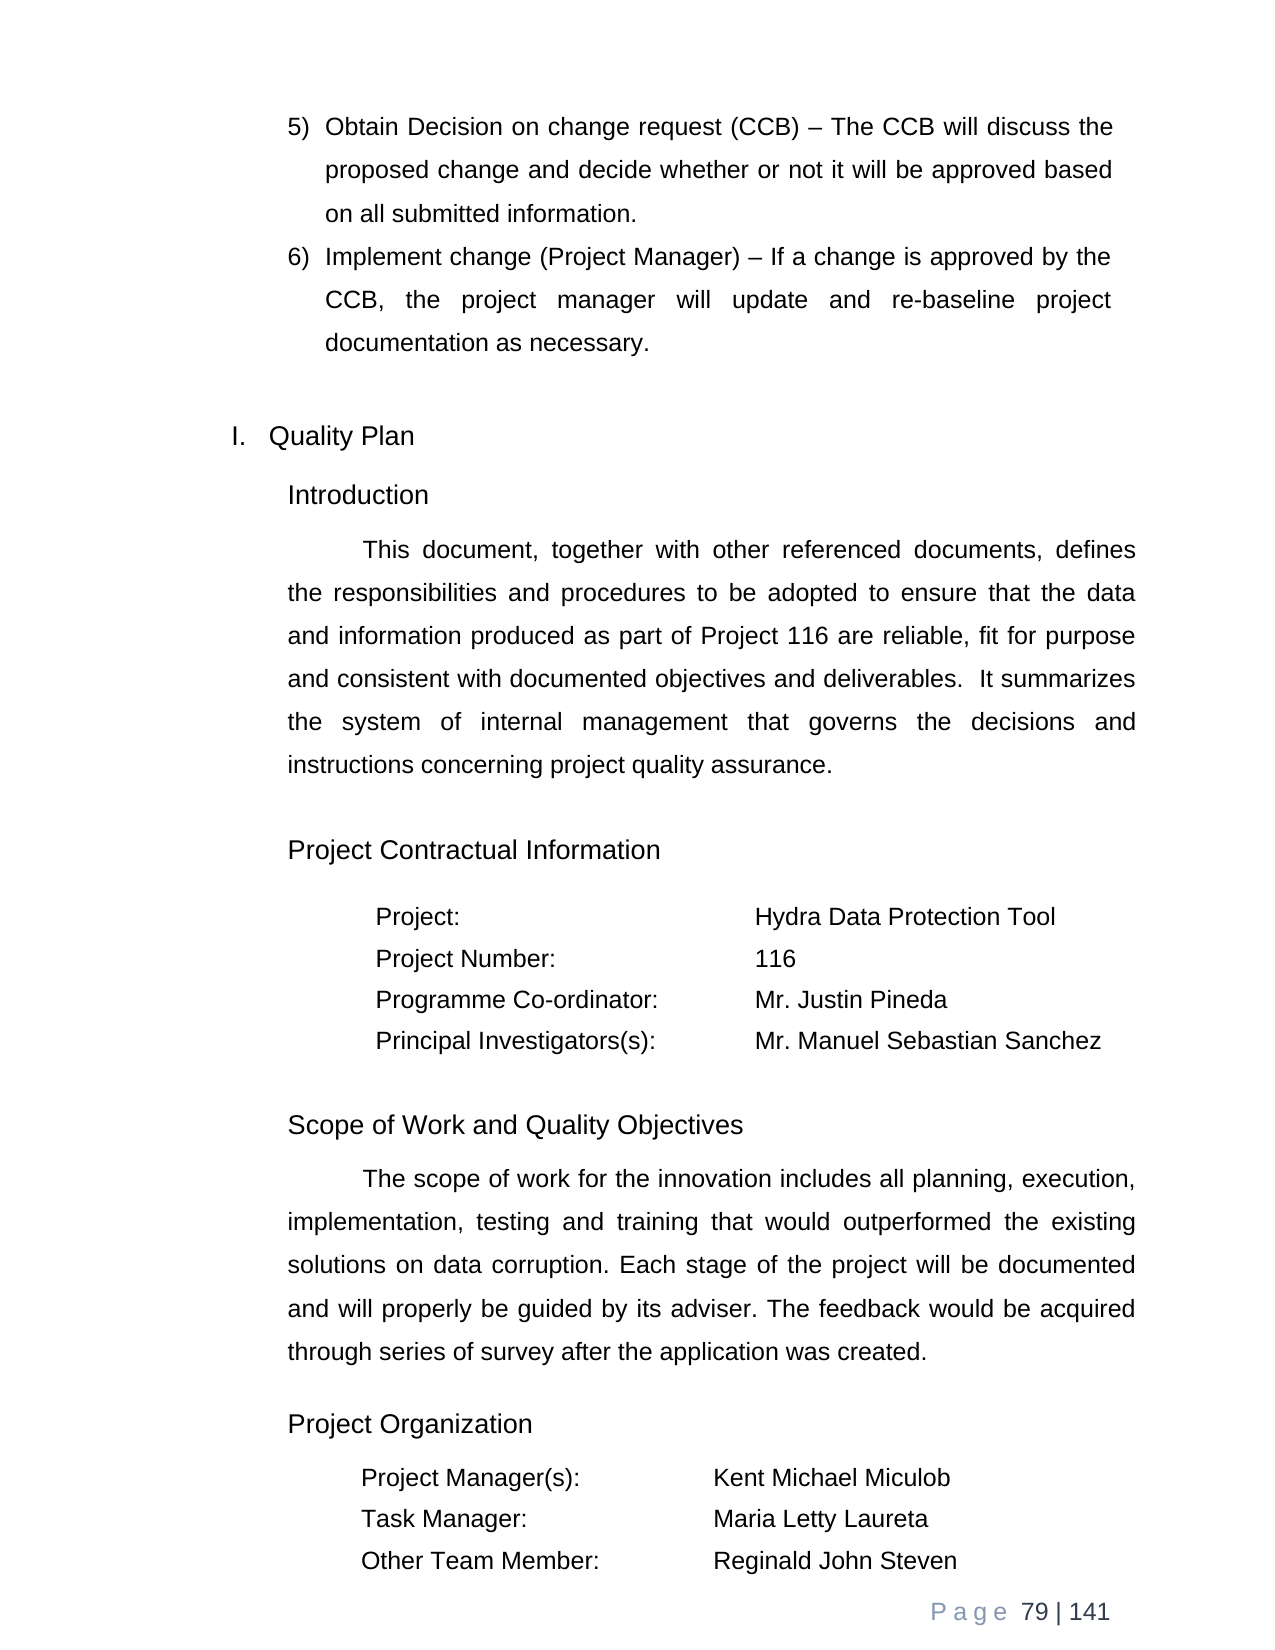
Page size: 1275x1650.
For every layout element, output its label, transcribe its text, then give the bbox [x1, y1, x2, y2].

table_cell 116 [743, 944, 1123, 985]
table_cell Principal Investigators(s): [364, 1026, 743, 1067]
table_header Project Manager(s): [350, 1463, 702, 1504]
text This document, together with other referenced documents, defines the responsibilities and procedures to be adopted to ensure that the data and information produced as part of Project 116 are reliable, fit for purpose and consistent with documented objectives and deliverables. It summarizes the system of internal management that governs the decisions and instructions concerning project quality assurance. [287, 534, 1137, 779]
table_cell Other Team Member: [350, 1546, 702, 1585]
table_cell Project Number: [364, 944, 743, 985]
table_header Hydra Data Protection Tool [743, 903, 1123, 944]
list Obtain Decision on change request (CCB) – The CCB will discuss the proposed change and decide whether or not it will be approved based on all submitted information. [287, 112, 1114, 227]
subtitle Scope of Work and Quality Objectives [287, 1109, 1137, 1140]
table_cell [702, 1546, 1054, 1585]
subtitle Introduction [287, 479, 1137, 511]
subtitle Quality Plan [231, 420, 1137, 451]
list Implement change (Project Manager) – If a change is approved by the CCB, the project manager will update and re-baseline project documentation as necessary. [287, 242, 1112, 357]
table_cell Mr. Manuel Sebastian Sanchez [743, 1026, 1123, 1067]
subtitle Project Organization [287, 1408, 1137, 1439]
table_cell Programme Co-ordinator: [364, 985, 743, 1026]
subtitle Project Contractual Information [287, 834, 1137, 865]
table_cell Mr. Justin Pineda [743, 985, 1123, 1026]
text The scope of work for the innovation includes all planning, execution, implementation, testing and training that would outperformed the existing solutions on data corruption. Each stage of the project will be documented and will properly be guided by its adviser. The feedback would be acquired through series of survey after the application was created. [287, 1164, 1137, 1365]
table_cell Maria Letty Laureta [702, 1504, 1054, 1546]
table_header Kent Michael Miculob [702, 1463, 1054, 1504]
table_cell Task Manager: [350, 1504, 702, 1546]
table_header Project: [364, 903, 743, 944]
